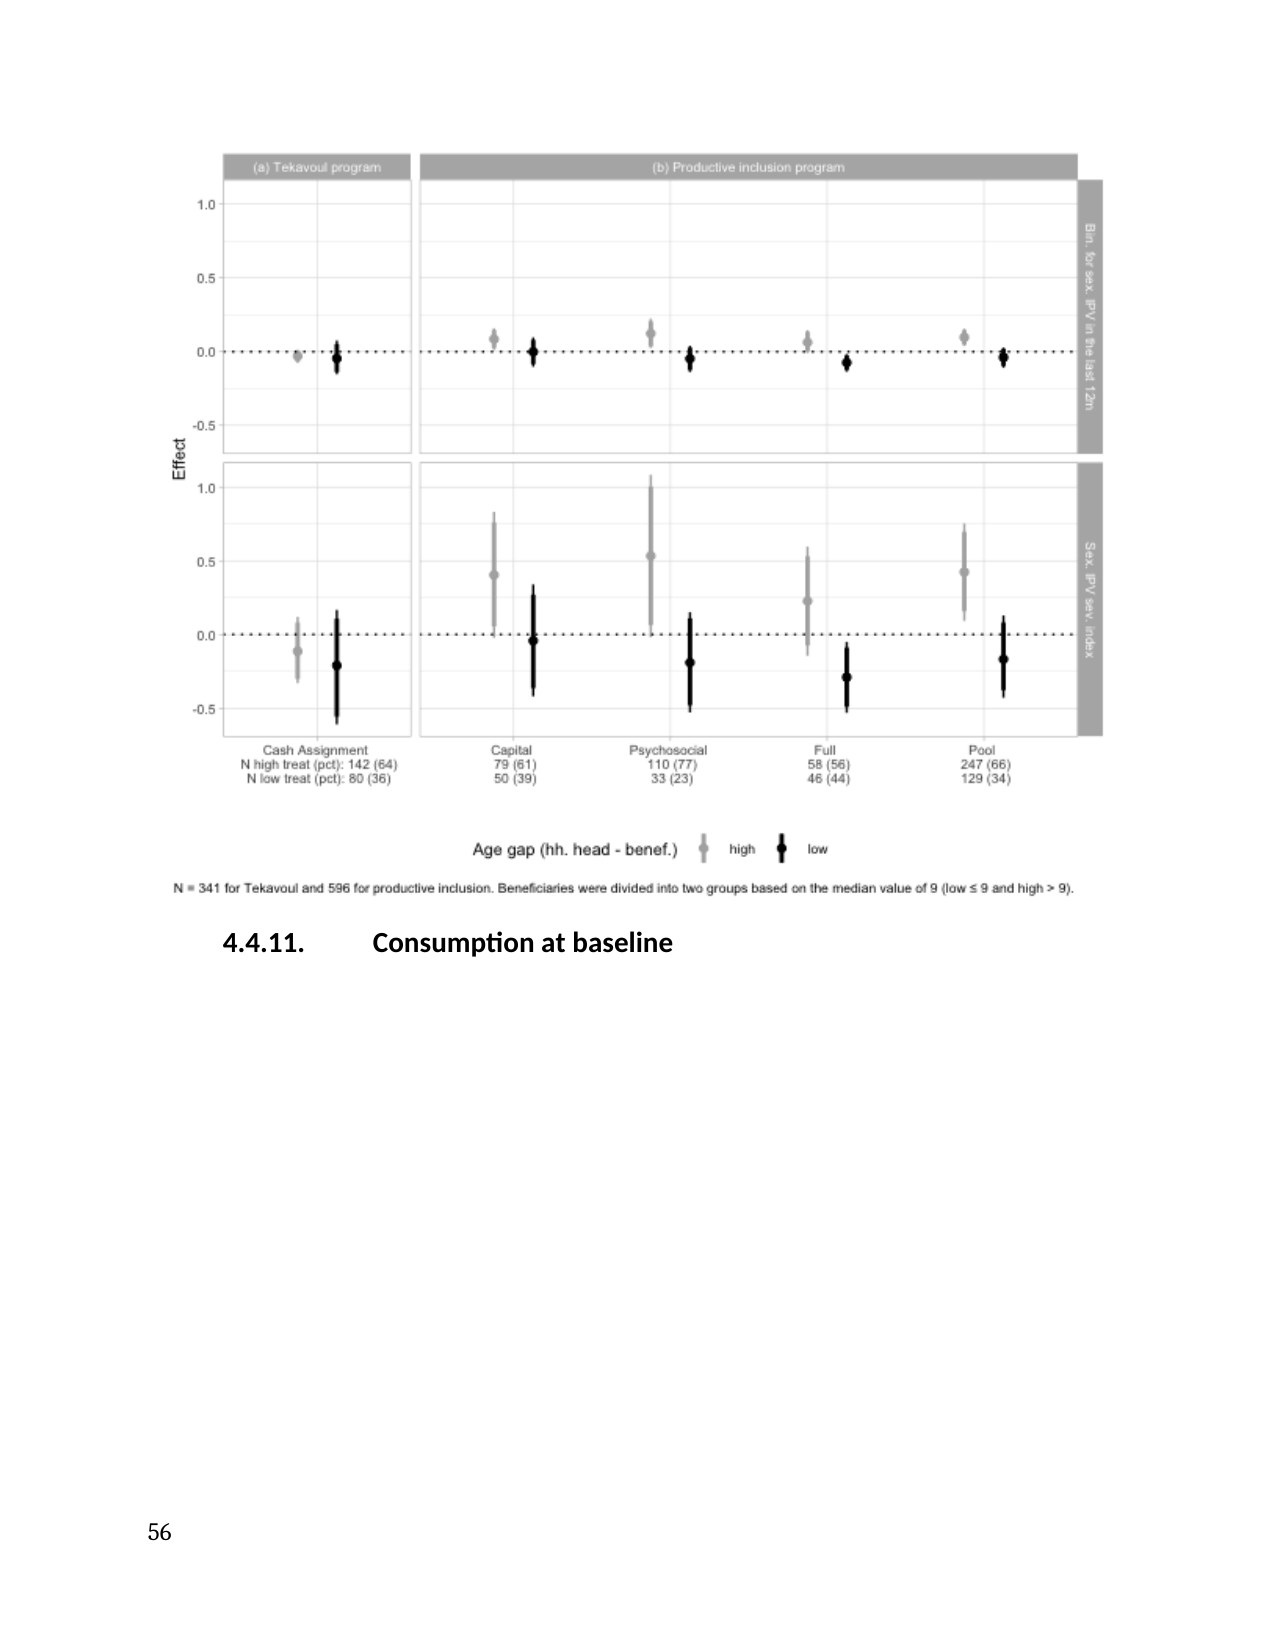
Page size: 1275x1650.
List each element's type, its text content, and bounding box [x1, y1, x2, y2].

picture [165, 147, 1111, 904]
subtitle Consumption at baseline [223, 924, 1127, 960]
